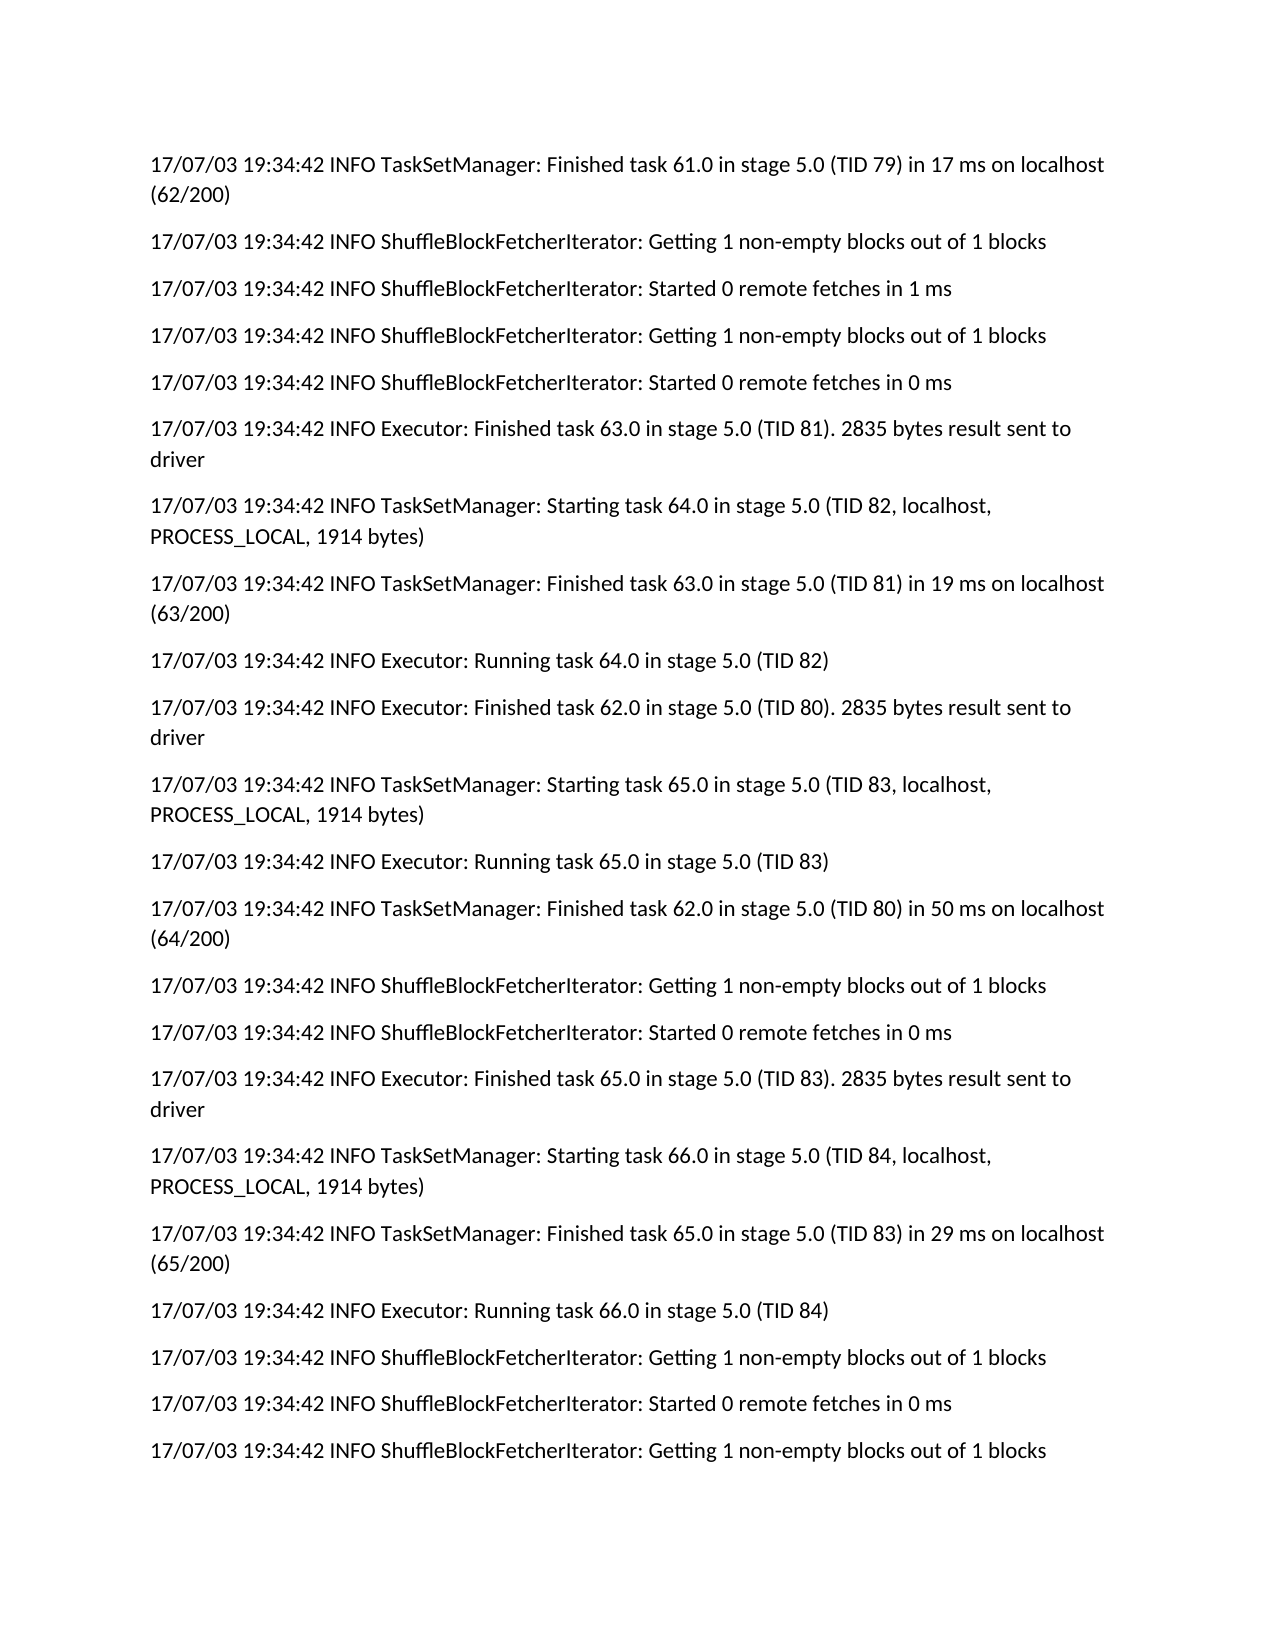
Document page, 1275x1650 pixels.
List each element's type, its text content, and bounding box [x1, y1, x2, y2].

text 17/07/03 19:34:42 INFO TaskSetManager: Starting task 65.0 in stage 5.0 (TID 83, localhost, PROCESS_LOCAL, 1914 bytes) [150, 770, 1125, 828]
text 17/07/03 19:34:42 INFO Executor: Running task 65.0 in stage 5.0 (TID 83) [150, 847, 1125, 875]
text 17/07/03 19:34:42 INFO ShuffleBlockFetcherIterator: Started 0 remote fetches in 1 ms [150, 274, 1125, 302]
text 17/07/03 19:34:42 INFO Executor: Running task 64.0 in stage 5.0 (TID 82) [150, 646, 1125, 674]
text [150, 1389, 1125, 1418]
text 17/07/03 19:34:42 INFO TaskSetManager: Finished task 62.0 in stage 5.0 (TID 80) in 50 ms on localhost (64/200) [150, 894, 1125, 952]
text 17/07/03 19:34:42 INFO ShuffleBlockFetcherIterator: Getting 1 non-empty blocks out of 1 blocks [150, 1343, 1125, 1371]
text 17/07/03 19:34:42 INFO TaskSetManager: Starting task 66.0 in stage 5.0 (TID 84, localhost, PROCESS_LOCAL, 1914 bytes) [150, 1142, 1125, 1200]
text 17/07/03 19:34:42 INFO Executor: Finished task 63.0 in stage 5.0 (TID 81). 2835 bytes result sent to driver [150, 414, 1125, 473]
text 17/07/03 19:34:42 INFO ShuffleBlockFetcherIterator: Started 0 remote fetches in 0 ms [150, 1018, 1125, 1046]
text 17/07/03 19:34:42 INFO ShuffleBlockFetcherIterator: Getting 1 non-empty blocks out of 1 blocks [150, 1436, 1125, 1464]
text 17/07/03 19:34:42 INFO TaskSetManager: Starting task 64.0 in stage 5.0 (TID 82, localhost, PROCESS_LOCAL, 1914 bytes) [150, 492, 1125, 550]
text 17/07/03 19:34:42 INFO Executor: Finished task 65.0 in stage 5.0 (TID 83). 2835 bytes result sent to driver [150, 1064, 1125, 1123]
text 17/07/03 19:34:42 INFO TaskSetManager: Finished task 61.0 in stage 5.0 (TID 79) in 17 ms on localhost (62/200) [150, 150, 1125, 208]
text 17/07/03 19:34:42 INFO Executor: Running task 66.0 in stage 5.0 (TID 84) [150, 1296, 1125, 1324]
text 17/07/03 19:34:42 INFO ShuffleBlockFetcherIterator: Started 0 remote fetches in 0 ms [150, 368, 1125, 396]
text 17/07/03 19:34:42 INFO ShuffleBlockFetcherIterator: Getting 1 non-empty blocks out of 1 blocks [150, 971, 1125, 999]
text 17/07/03 19:34:42 INFO Executor: Finished task 62.0 in stage 5.0 (TID 80). 2835 bytes result sent to driver [150, 693, 1125, 751]
text 17/07/03 19:34:42 INFO ShuffleBlockFetcherIterator: Getting 1 non-empty blocks out of 1 blocks [150, 321, 1125, 349]
text 17/07/03 19:34:42 INFO TaskSetManager: Finished task 63.0 in stage 5.0 (TID 81) in 19 ms on localhost (63/200) [150, 569, 1125, 627]
text 17/07/03 19:34:42 INFO TaskSetManager: Finished task 65.0 in stage 5.0 (TID 83) in 29 ms on localhost (65/200) [150, 1219, 1125, 1277]
text 17/07/03 19:34:42 INFO ShuffleBlockFetcherIterator: Getting 1 non-empty blocks out of 1 blocks [150, 227, 1125, 255]
